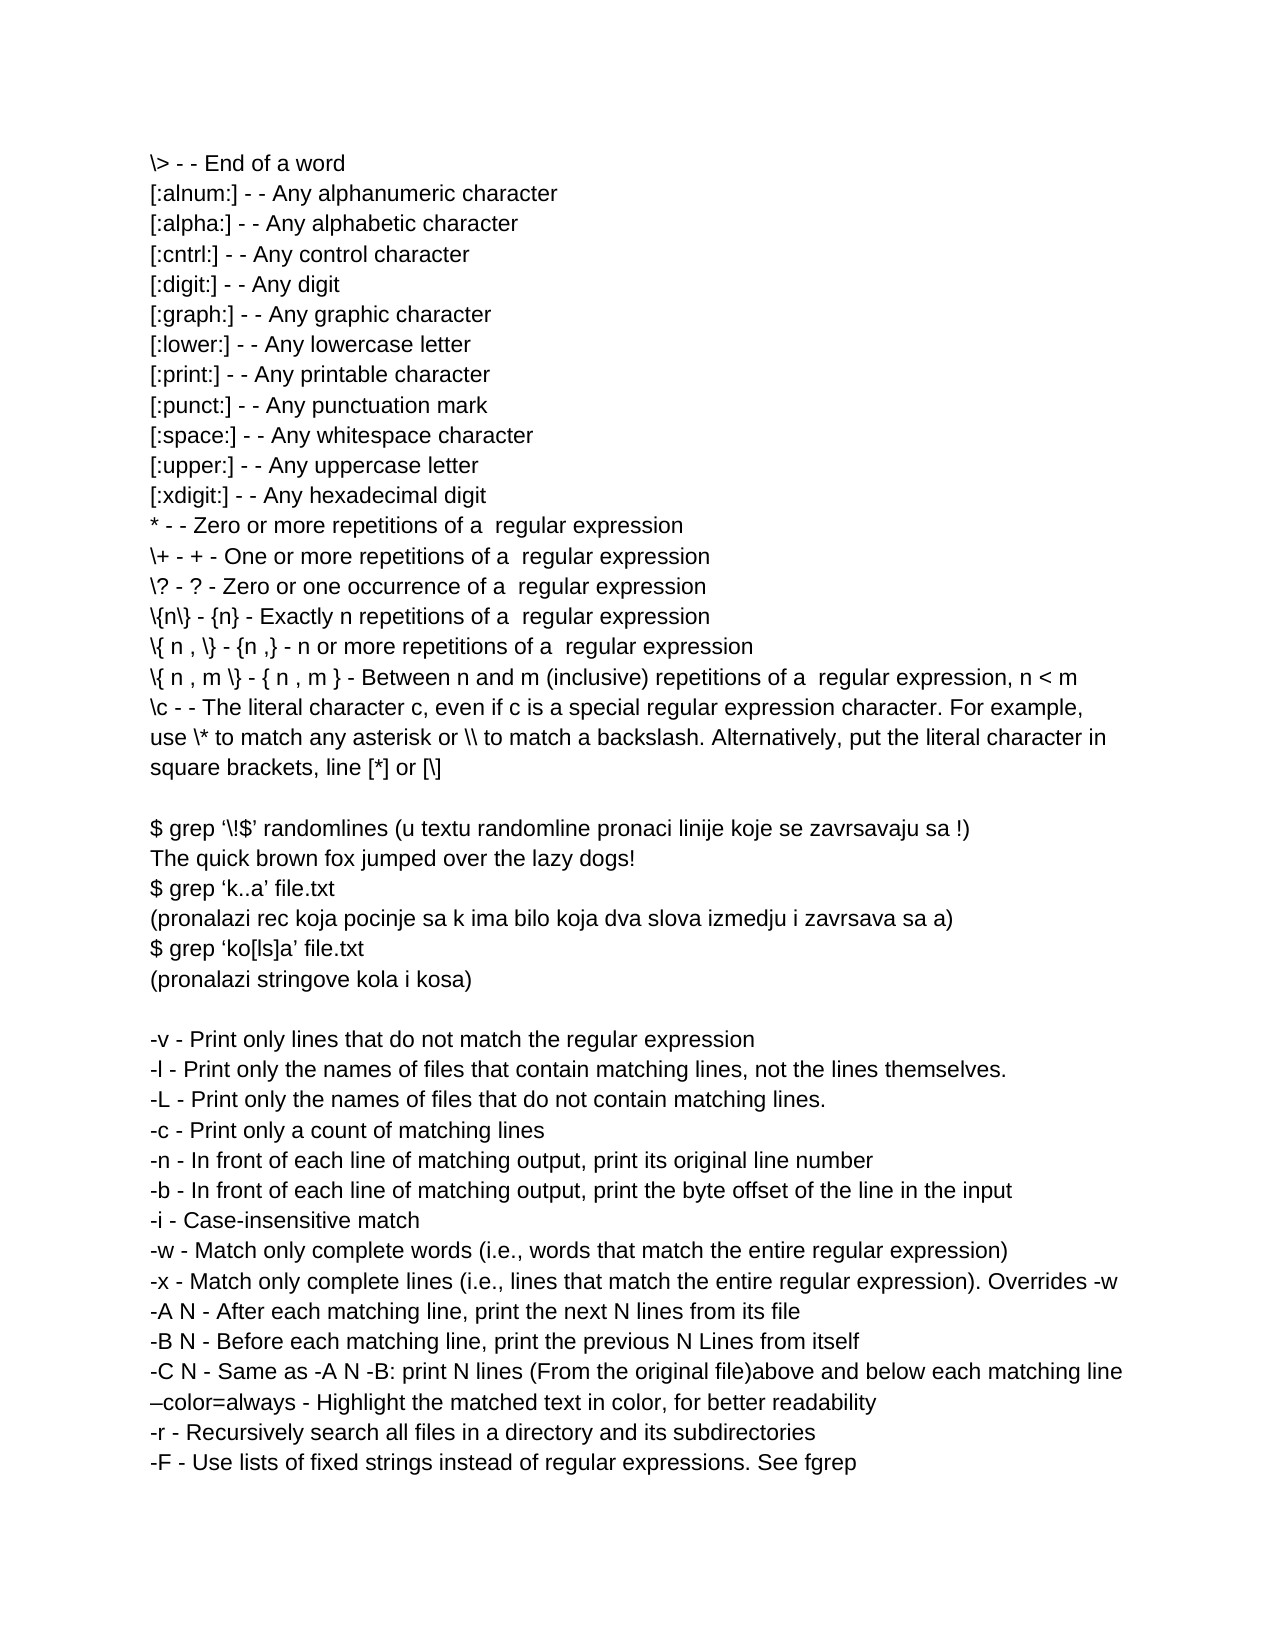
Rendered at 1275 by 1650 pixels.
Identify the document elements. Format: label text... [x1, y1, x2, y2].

text $ grep ‘ko[ls]a’ file.txt [150, 935, 1125, 962]
text [:xdigit:] - - Any hexadecimal digit [150, 482, 1125, 509]
text * - - Zero or more repetitions of a regular expression [150, 512, 1125, 539]
text -B N - Before each matching line, print the previous N Lines from itself [150, 1328, 1125, 1354]
text [:graph:] - - Any graphic character [150, 301, 1125, 327]
text (pronalazi rec koja pocinje sa k ima bilo koja dva slova izmedju i zavrsava sa a) [150, 905, 1125, 932]
text \{ n , \} - {n ,} - n or more repetitions of a regular expression [150, 633, 1125, 660]
text -F - Use lists of fixed strings instead of regular expressions. See fgrep [150, 1449, 1125, 1475]
text \? - ? - Zero or one occurrence of a regular expression [150, 573, 1125, 599]
text -l - Print only the names of files that contain matching lines, not the lines themselves. [150, 1056, 1125, 1083]
text -i - Case-insensitive match [150, 1207, 1125, 1234]
text [:lower:] - - Any lowercase letter [150, 331, 1125, 358]
text (pronalazi stringove kola i kosa) [150, 966, 1125, 992]
text \{ n , m \} - { n , m } - Between n and m (inclusive) repetitions of a regular expression, n < m [150, 663, 1125, 690]
text -L - Print only the names of files that do not contain matching lines. [150, 1086, 1125, 1113]
text -r - Recursively search all files in a directory and its subdirectories [150, 1419, 1125, 1445]
text -c - Print only a count of matching lines [150, 1117, 1125, 1143]
text -C N - Same as -A N -B: print N lines (From the original file)above and below each matching line [150, 1358, 1125, 1385]
text -A N - After each matching line, print the next N lines from its file [150, 1298, 1125, 1324]
text $ grep ‘\!$’ randomlines (u textu randomline pronaci linije koje se zavrsavaju sa !) [150, 814, 1125, 841]
text [:digit:] - - Any digit [150, 271, 1125, 297]
text The quick brown fox jumped over the lazy dogs! [150, 845, 1125, 871]
text [:alnum:] - - Any alphanumeric character [150, 180, 1125, 207]
text -x - Match only complete lines (i.e., lines that match the entire regular expression). Overrides -w [150, 1268, 1125, 1294]
text \{n\} - {n} - Exactly n repetitions of a regular expression [150, 603, 1125, 629]
text \> - - End of a word [150, 150, 1125, 176]
text [:upper:] - - Any uppercase letter [150, 452, 1125, 478]
text -v - Print only lines that do not match the regular expression [150, 1026, 1125, 1052]
text -n - In front of each line of matching output, print its original line number [150, 1147, 1125, 1173]
text \c - - The literal character c, even if c is a special regular expression character. For example, use \* to match any asterisk or \\ to match a backslash. Alternatively, put the literal character in square brackets, line [*] or [\] [150, 694, 1125, 781]
text [:print:] - - Any printable character [150, 361, 1125, 388]
text $ grep ‘k..a’ file.txt [150, 875, 1125, 901]
text –color=always - Highlight the matched text in color, for better readability [150, 1388, 1125, 1415]
text \+ - + - One or more repetitions of a regular expression [150, 543, 1125, 569]
text [:space:] - - Any whitespace character [150, 422, 1125, 448]
text [:alpha:] - - Any alphabetic character [150, 210, 1125, 237]
text -b - In front of each line of matching output, print the byte offset of the line in the input [150, 1177, 1125, 1203]
text [:punct:] - - Any punctuation mark [150, 392, 1125, 418]
text [:cntrl:] - - Any control character [150, 241, 1125, 267]
text -w - Match only complete words (i.e., words that match the entire regular expression) [150, 1237, 1125, 1264]
